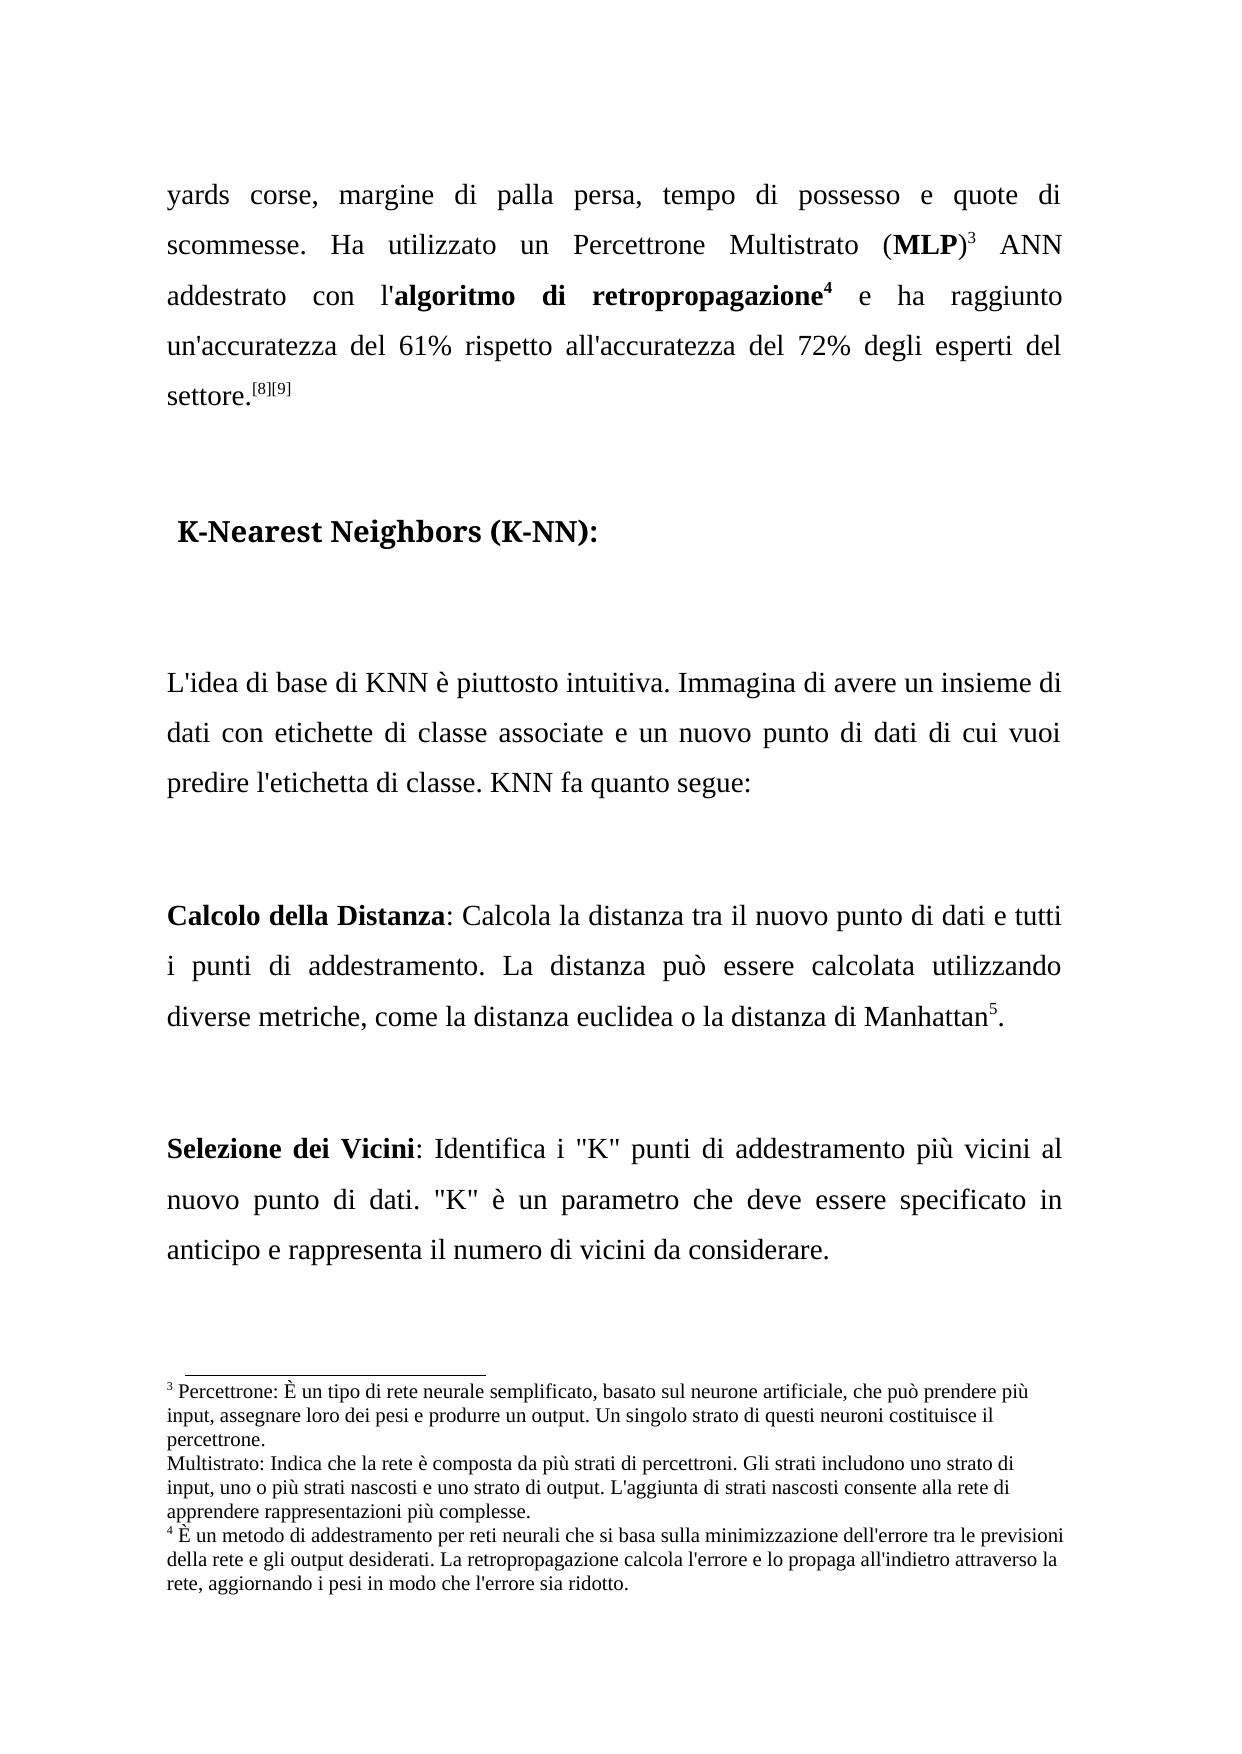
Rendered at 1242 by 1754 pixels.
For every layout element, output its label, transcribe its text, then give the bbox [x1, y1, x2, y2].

text Calcolo della Distanza: Calcola la distanza tra il nuovo punto di dati e tutti i punti di addestramento. La distanza può essere calcolata utilizzando diverse metriche, come la distanza euclidea o la distanza di Manhattan5. [167, 898, 1063, 1032]
text 3 Percettrone: È un tipo di rete neurale semplificato, basato sul neurone artificiale, che può prendere più input, assegnare loro dei pesi e produrre un output. Un singolo strato di questi neuroni costituisce il percettrone. [167, 1379, 1065, 1451]
text Selezione dei Vicini: Identifica i "K" punti di addestramento più vicini al nuovo punto di dati. "K" è un parametro che deve essere specificato in anticipo e rappresenta il numero di vicini da considerare. [167, 1131, 1063, 1266]
text 4 È un metodo di addestramento per reti neurali che si basa sulla minimizzazione dell'errore tra le previsioni della rete e gli output desiderati. La retropropagazione calcola l'errore e lo propaga all'indietro attraverso la rete, aggiornando i pesi in modo che l'errore sia ridotto. [167, 1523, 1065, 1595]
text yards corse, margine di palla persa, tempo di possesso e quote di scommesse. Ha utilizzato un Percettrone Multistrato (MLP)3 ANN addestrato con l'algoritmo di retropropagazione4 e ha raggiunto un'accuratezza del 61% rispetto all'accuratezza del 72% degli esperti del settore.[8][9] [167, 177, 1063, 412]
text L'idea di base di KNN è piuttosto intuitiva. Immagina di avere un insieme di dati con etichette di classe associate e un nuovo punto di dati di cui vuoi predire l'etichetta di classe. KNN fa quanto segue: [167, 665, 1063, 799]
subtitle K-Nearest Neighbors (K-NN): [167, 511, 1142, 551]
text Multistrato: Indica che la rete è composta da più strati di percettroni. Gli strati includono uno strato di input, uno o più strati nascosti e uno strato di output. L'aggiunta di strati nascosti consente alla rete di apprendere rappresentazioni più complesse. [167, 1451, 1065, 1523]
